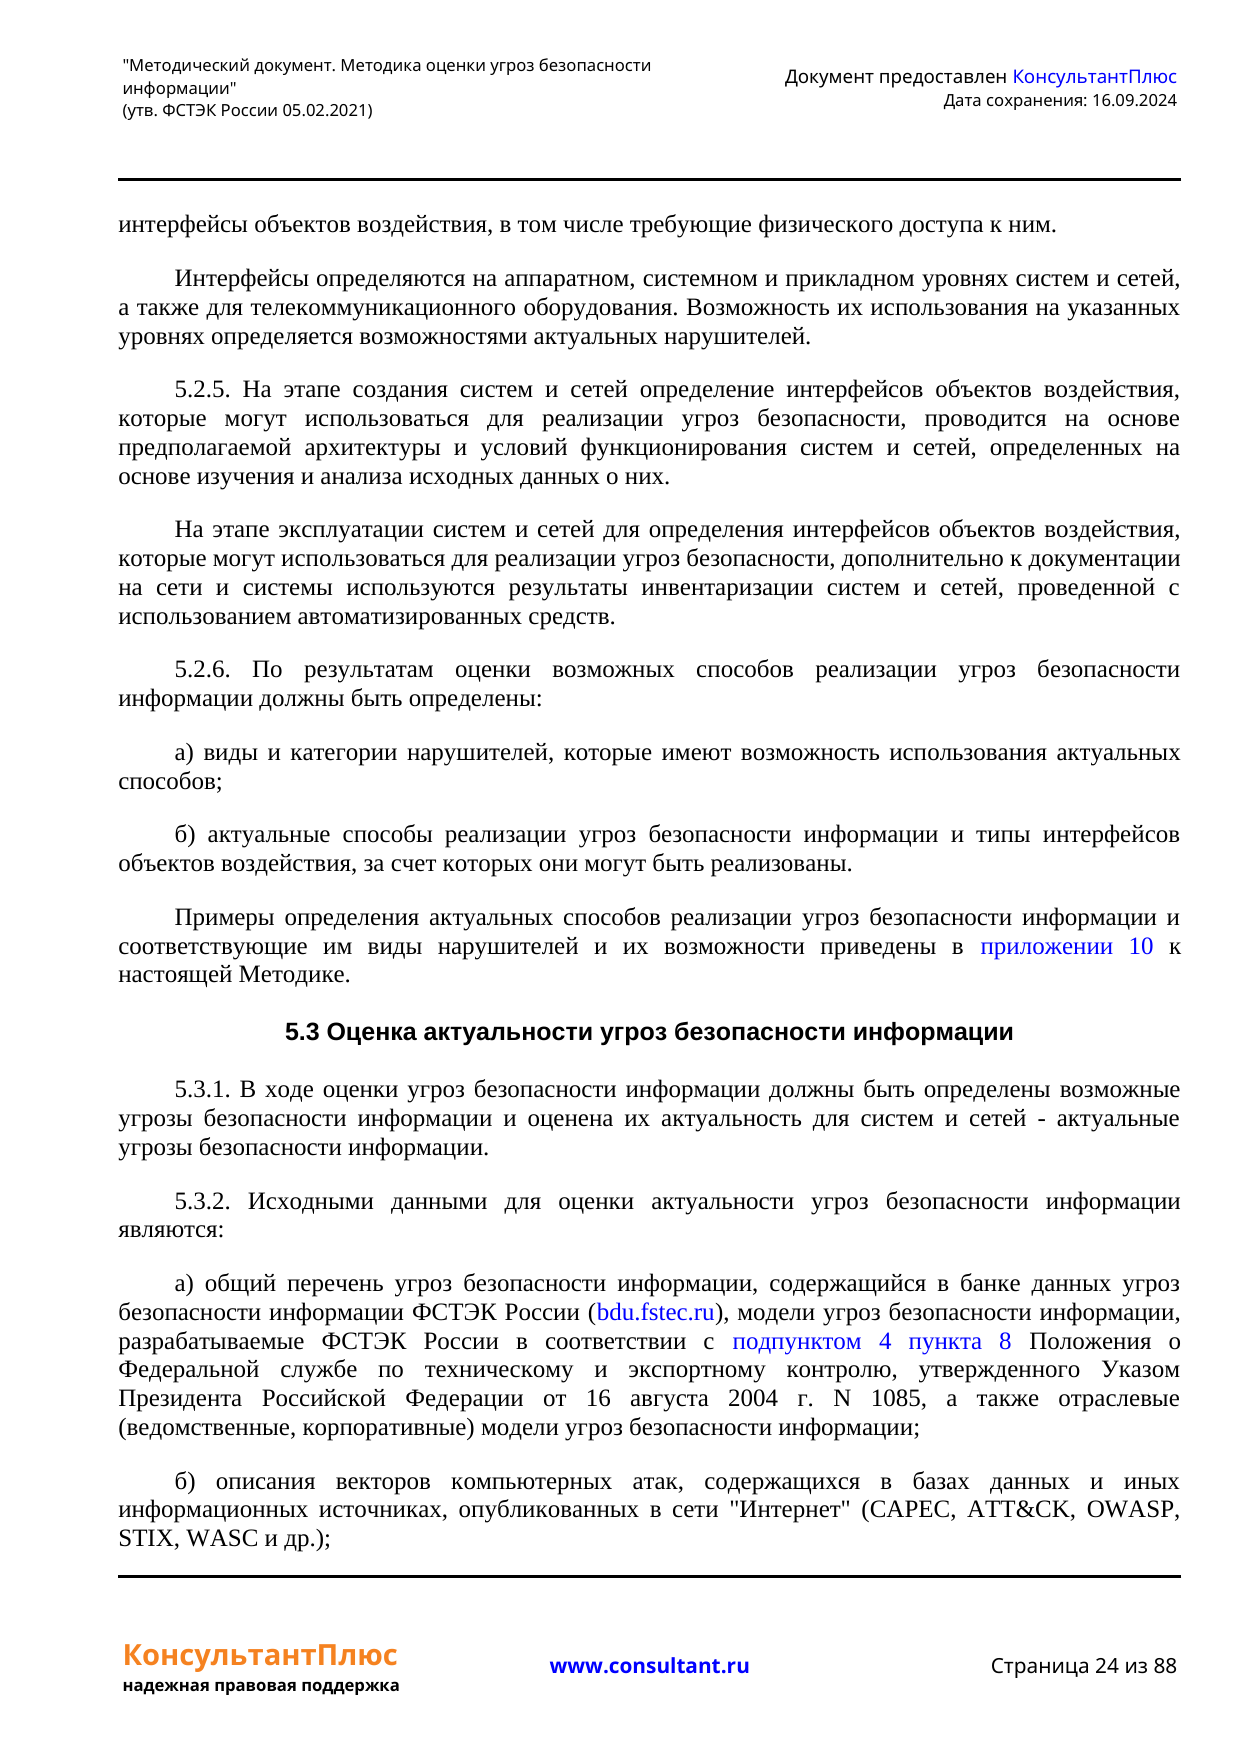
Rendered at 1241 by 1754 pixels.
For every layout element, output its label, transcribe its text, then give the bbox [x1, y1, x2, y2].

text б) описания векторов компьютерных атак, содержащихся в базах данных и иных информационных источниках, опубликованных в сети "Интернет" (CAPEC, ATT&CK, OWASP, STIX, WASC и др.); [118, 1466, 1181, 1552]
text 5.2.5. На этапе создания систем и сетей определение интерфейсов объектов воздействия, которые могут использоваться для реализации угроз безопасности, проводится на основе предполагаемой архитектуры и условий функционирования систем и сетей, определенных на основе изучения и анализа исходных данных о них. [118, 374, 1181, 489]
text Примеры определения актуальных способов реализации угроз безопасности информации и соответствующие им виды нарушителей и их возможности приведены в приложении 10 к настоящей Методике. [118, 902, 1181, 988]
text а) общий перечень угроз безопасности информации, содержащийся в банке данных угроз безопасности информации ФСТЭК России (bdu.fstec.ru), модели угроз безопасности информации, разрабатываемые ФСТЭК России в соответствии с подпунктом 4 пункта 8 Положения о Федеральной службе по техническому и экспортному контролю, утвержденного Указом Президента Российской Федерации от 16 августа 2004 г. N 1085, а также отраслевые (ведомственные, корпоративные) модели угроз безопасности информации; [118, 1268, 1181, 1441]
text б) актуальные способы реализации угроз безопасности информации и типы интерфейсов объектов воздействия, за счет которых они могут быть реализованы. [118, 819, 1181, 877]
text 5.3.1. В ходе оценки угроз безопасности информации должны быть определены возможные угрозы безопасности информации и оценена их актуальность для систем и сетей - актуальные угрозы безопасности информации. [118, 1074, 1181, 1161]
text а) виды и категории нарушителей, которые имеют возможность использования актуальных способов; [118, 737, 1181, 794]
title 5.3 Оценка актуальности угроз безопасности информации [118, 1017, 1181, 1046]
text Интерфейсы определяются на аппаратном, системном и прикладном уровнях систем и сетей, а также для телекоммуникационного оборудования. Возможность их использования на указанных уровнях определяется возможностями актуальных нарушителей. [118, 263, 1181, 349]
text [118, 209, 1181, 238]
text На этапе эксплуатации систем и сетей для определения интерфейсов объектов воздействия, которые могут использоваться для реализации угроз безопасности, дополнительно к документации на сети и системы используются результаты инвентаризации систем и сетей, проведенной с использованием автоматизированных средств. [118, 514, 1181, 629]
text 5.3.2. Исходными данными для оценки актуальности угроз безопасности информации являются: [118, 1186, 1181, 1243]
text 5.2.6. По результатам оценки возможных способов реализации угроз безопасности информации должны быть определены: [118, 654, 1181, 712]
